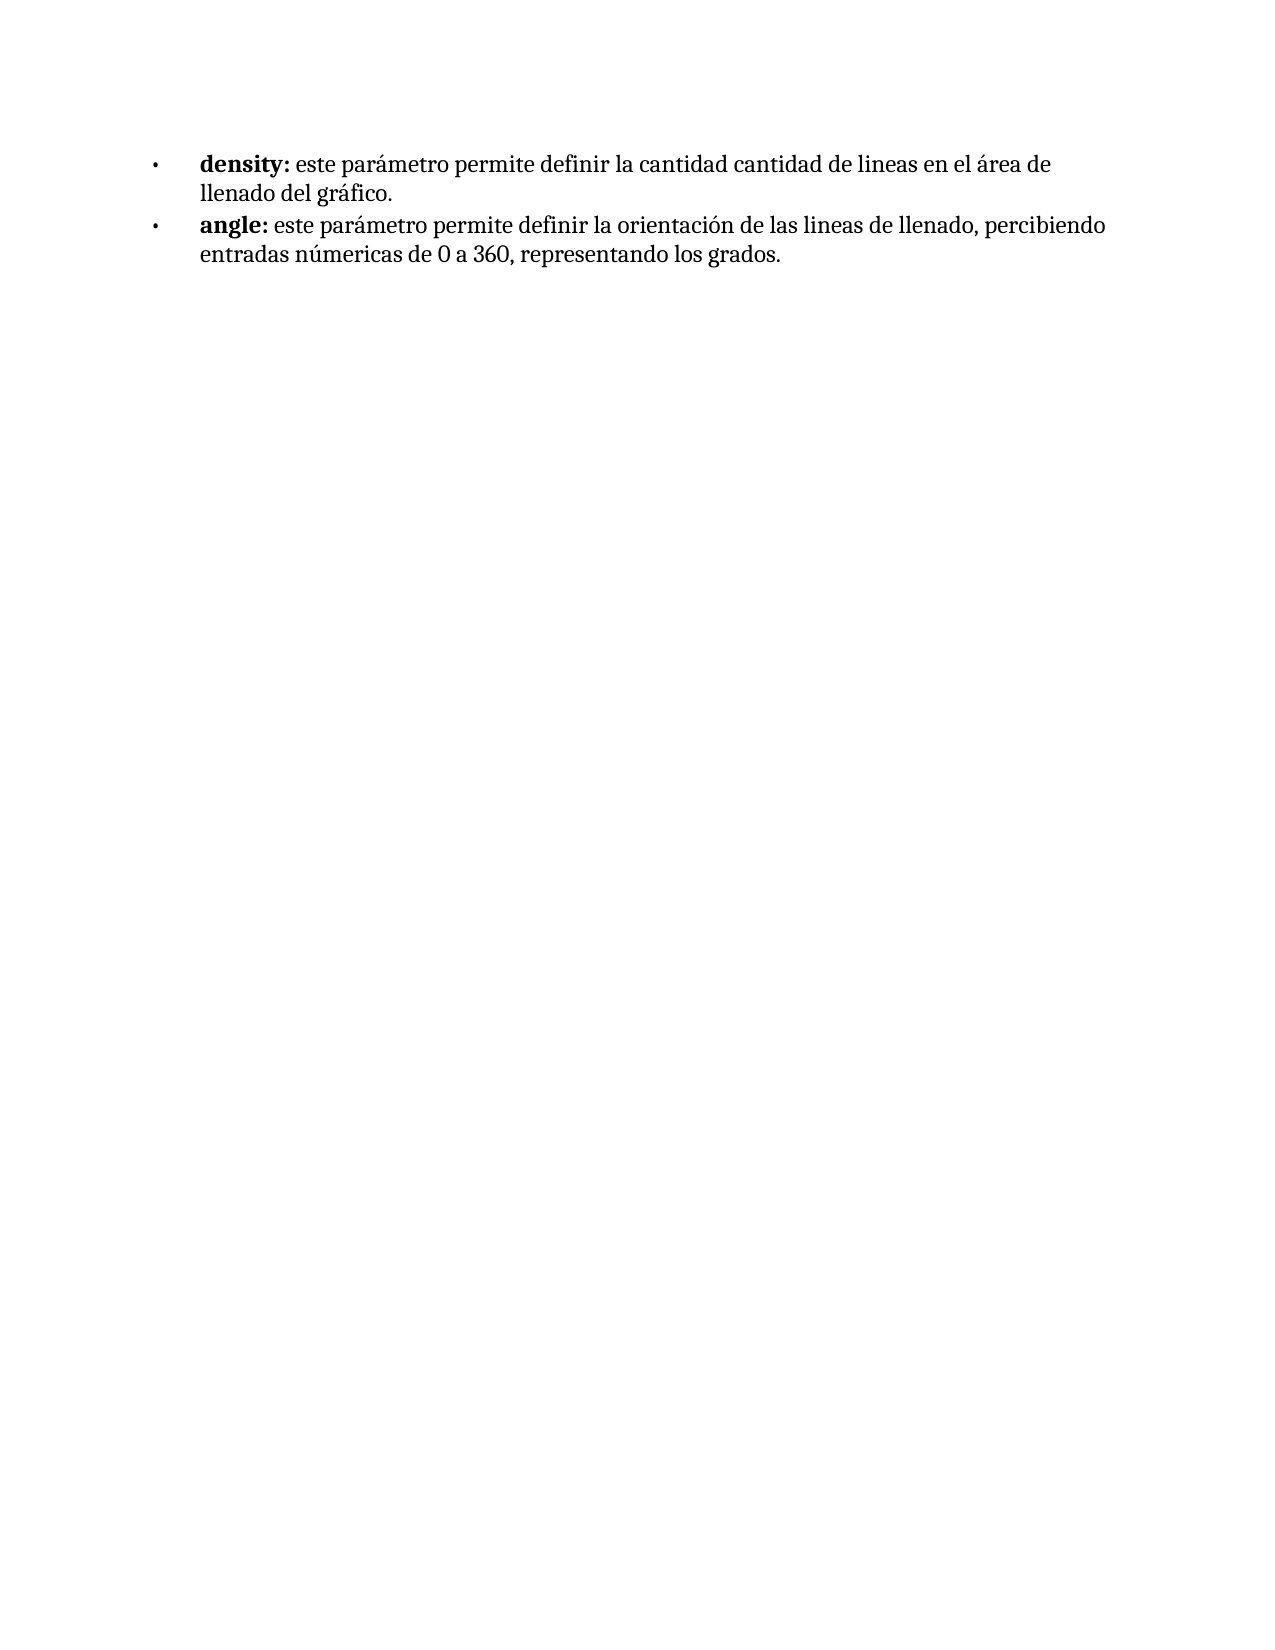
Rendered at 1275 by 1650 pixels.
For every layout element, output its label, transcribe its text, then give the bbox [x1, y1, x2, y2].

list angle: este parámetro permite definir la orientación de las lineas de llenado, percibiendo entradas númericas de 0 a 360, representando los grados. [150, 211, 1125, 269]
list density: este parámetro permite definir la cantidad cantidad de lineas en el área de llenado del gráfico. [150, 150, 1125, 207]
